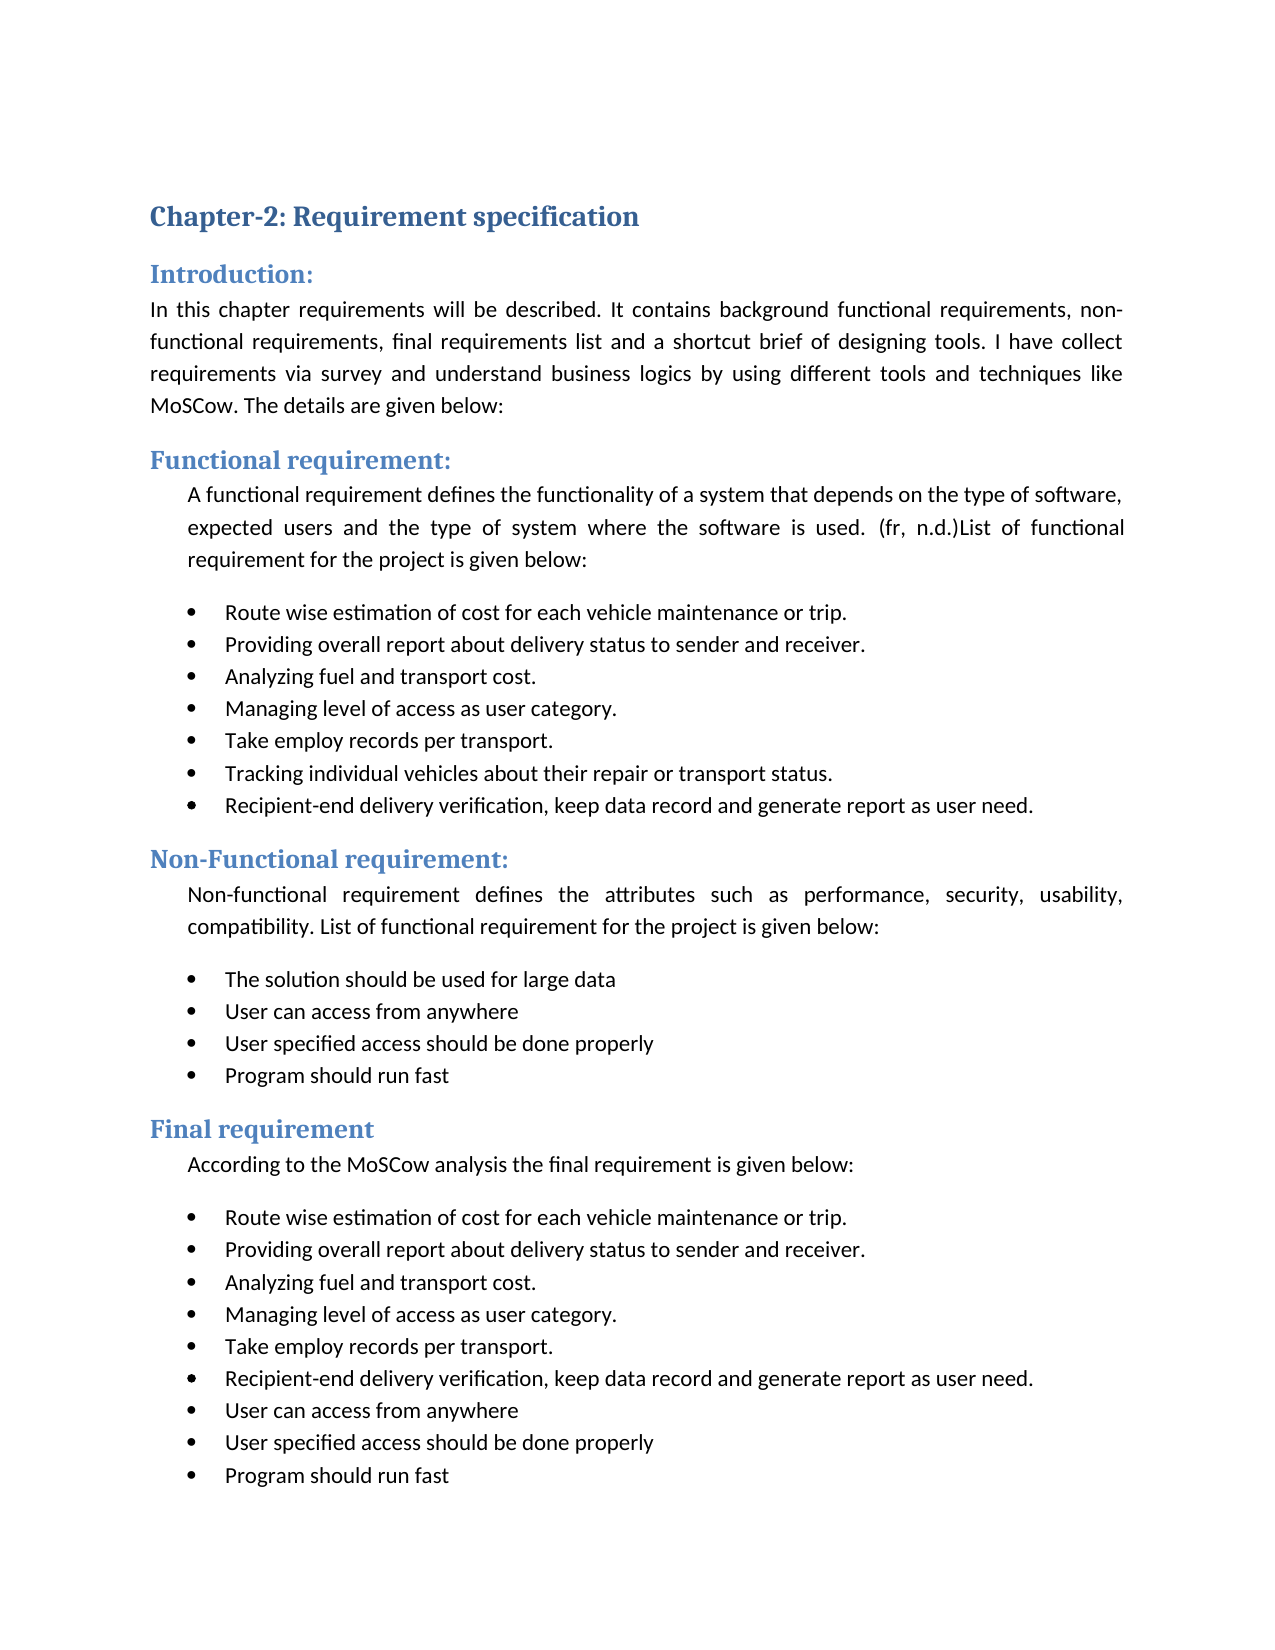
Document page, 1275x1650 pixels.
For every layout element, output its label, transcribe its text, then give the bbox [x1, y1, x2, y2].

list Program should run fast [187, 1061, 1125, 1089]
list Recipient-end delivery verification, keep data record and generate report as user need. [187, 1364, 1125, 1392]
subtitle Final requirement [150, 1114, 1125, 1146]
text Non-functional requirement defines the attributes such as performance, security, usability, compatibility. List of functional requirement for the project is given below: [187, 880, 1125, 940]
list Route wise estimation of cost for each vehicle maintenance or trip. [187, 1203, 1125, 1231]
list Take employ records per transport. [187, 727, 1125, 754]
text A functional requirement defines the functionality of a system that depends on the type of software, expected users and the type of system where the software is used.List of functional requirement for the project is given below: [187, 480, 1125, 573]
list Take employ records per transport. [187, 1332, 1125, 1360]
text In this chapter requirements will be described. It contains background functional requirements, non-functional requirements, final requirements list and a shortcut brief of designing tools. I have collect requirements via survey and understand business logics by using different tools and techniques like MoSCow. The details are given below: [150, 295, 1125, 420]
list The solution should be used for large data [187, 965, 1125, 993]
list User specified access should be done properly [187, 1428, 1125, 1457]
list User can access from anywhere [187, 997, 1125, 1025]
list Tracking individual vehicles about their repair or transport status. [187, 759, 1125, 787]
list Managing level of access as user category. [187, 1300, 1125, 1328]
list User can access from anywhere [187, 1396, 1125, 1424]
list Recipient-end delivery verification, keep data record and generate report as user need. [187, 791, 1125, 819]
list Analyzing fuel and transport cost. [187, 1268, 1125, 1296]
list Program should run fast [187, 1461, 1125, 1489]
list Route wise estimation of cost for each vehicle maintenance or trip. [187, 598, 1125, 626]
subtitle Chapter-2: Requirement specification [150, 200, 1125, 233]
list Providing overall report about delivery status to sender and receiver. [187, 630, 1125, 658]
text According to the MoSCow analysis the final requirement is given below: [187, 1150, 1125, 1178]
list Managing level of access as user category. [187, 694, 1125, 722]
list Providing overall report about delivery status to sender and receiver. [187, 1235, 1125, 1263]
list Analyzing fuel and transport cost. [187, 662, 1125, 690]
subtitle Functional requirement: [150, 445, 1125, 476]
subtitle Introduction: [150, 259, 1125, 291]
list User specified access should be done properly [187, 1029, 1125, 1057]
subtitle Non-Functional requirement: [150, 844, 1125, 875]
